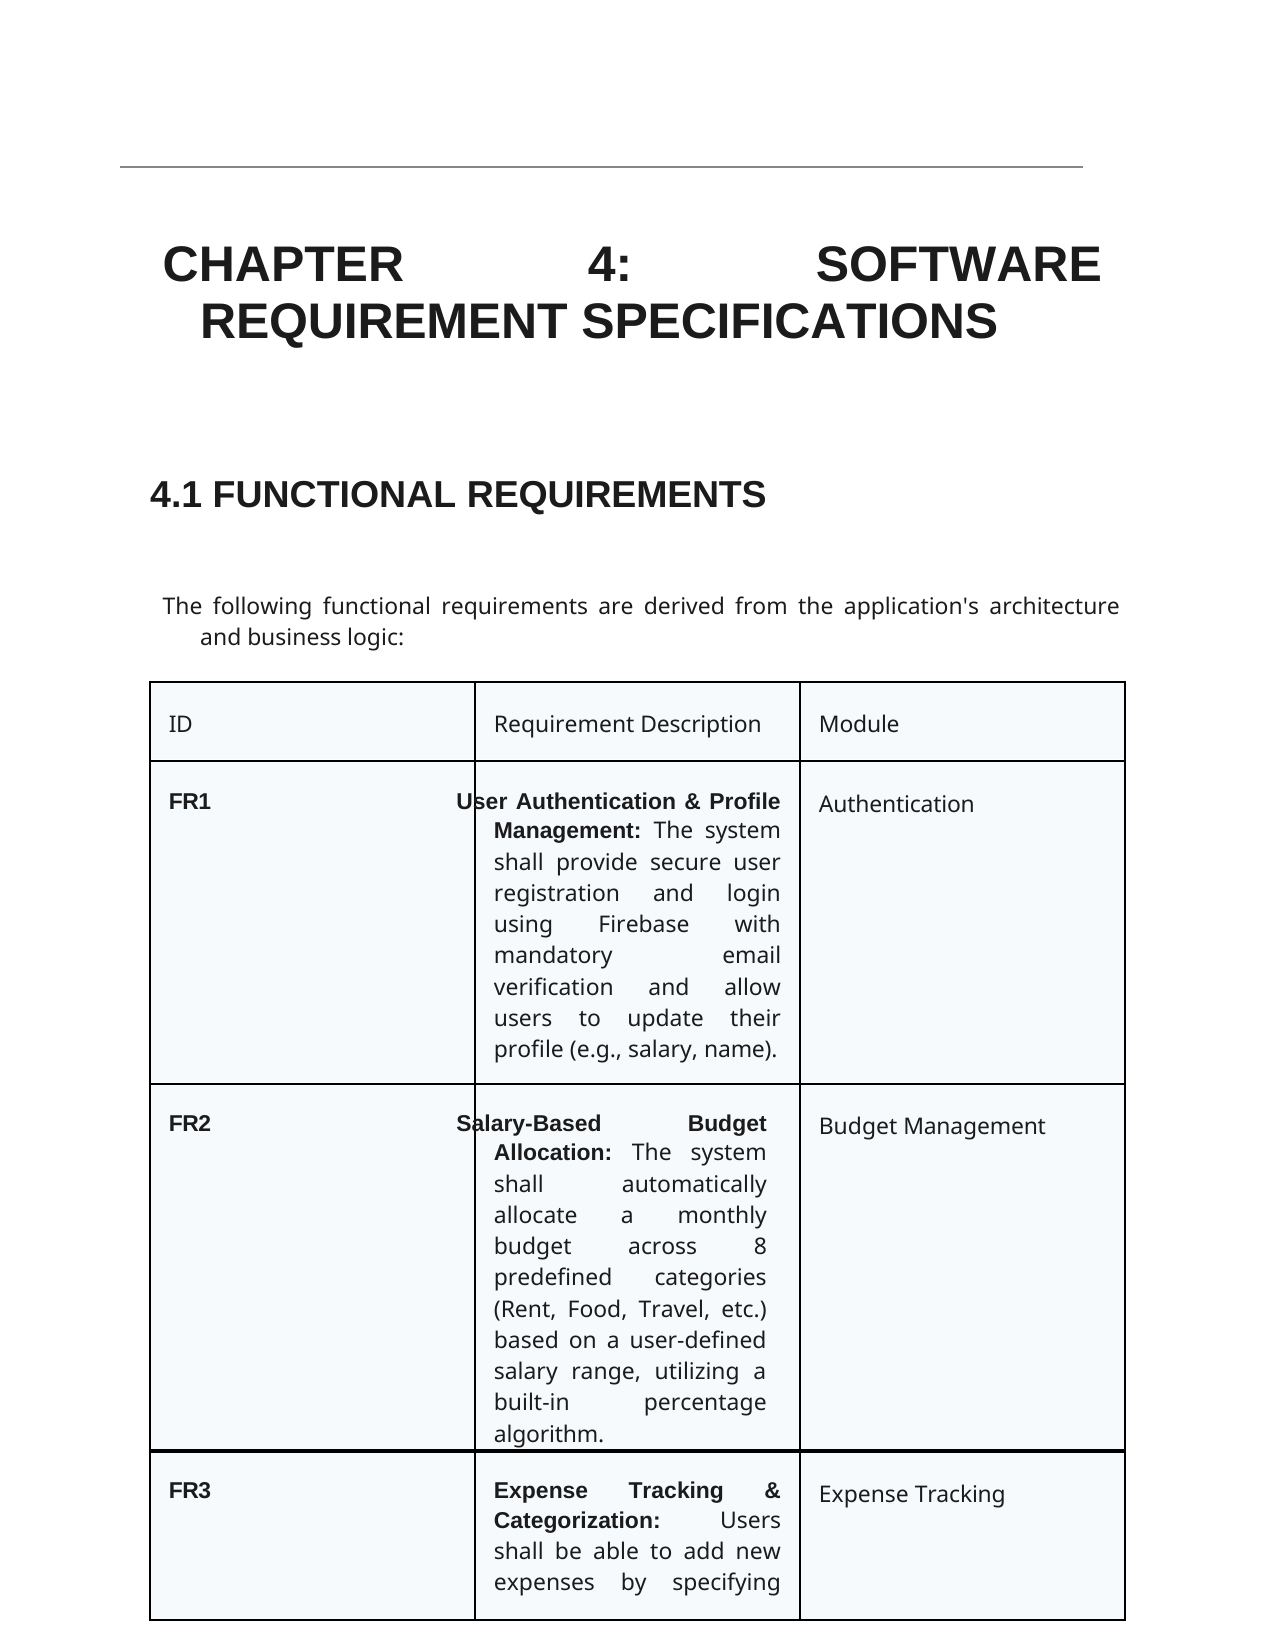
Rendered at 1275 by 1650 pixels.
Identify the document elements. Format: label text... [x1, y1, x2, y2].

table_header Expense Tracking [801, 1453, 1124, 1619]
table_header ID [151, 683, 474, 759]
table_cell FR2 [151, 1085, 474, 1449]
table_cell Salary-Based Budget Allocation: The system shall automatically allocate a monthly budget across 8 predefined categories (Rent, Food, Travel, etc.) based on a user-defined salary range, utilizing a built-in percentage algorithm. [476, 1085, 799, 1449]
subtitle CHAPTER 4: SOFTWARE REQUIREMENT SPECIFICATIONS [162, 234, 1102, 349]
table_header FR3 [151, 1453, 474, 1619]
table_cell Authentication [801, 762, 1124, 1082]
table_cell FR1 [151, 762, 474, 1082]
table_header Requirement Description [476, 683, 799, 759]
subtitle FUNCTIONAL REQUIREMENTS [150, 473, 1162, 516]
text The following functional requirements are derived from the application's architecture and business logic: [162, 590, 1119, 652]
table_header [476, 1453, 799, 1619]
table_cell User Authentication & Profile Management: The system shall provide secure user registration and login using Firebase with mandatory email verification and allow users to update their profile (e.g., salary, name). [476, 762, 799, 1082]
table_cell Budget Management [801, 1085, 1124, 1449]
table_header Module [801, 683, 1124, 759]
